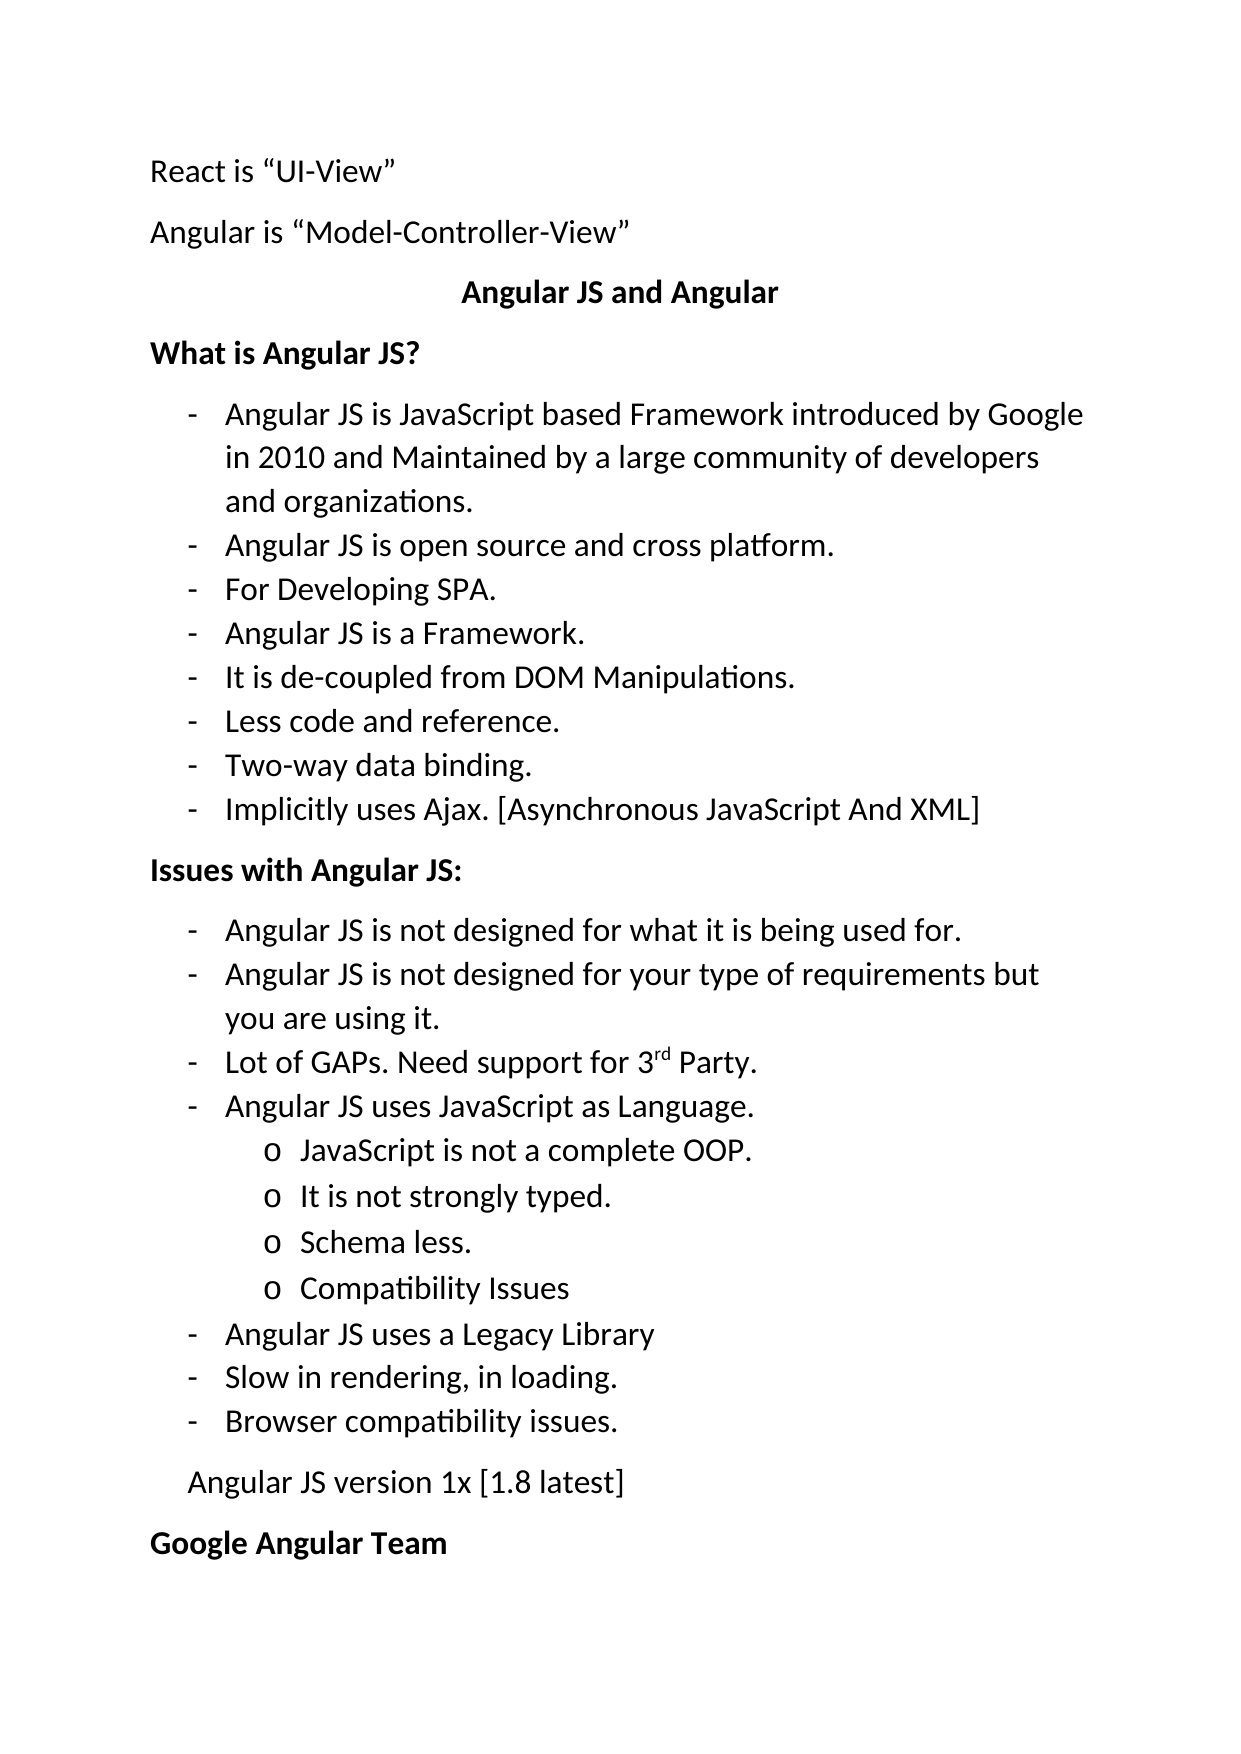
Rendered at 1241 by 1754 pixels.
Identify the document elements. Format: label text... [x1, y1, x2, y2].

list Angular JS is JavaScript based Framework introduced by Google in 2010 and Maintained by a large community of developers and organizations. [187, 392, 1090, 521]
list Angular JS is not designed for what it is being used for. [187, 909, 1090, 950]
list Slow in rendering, in loading. [187, 1356, 1090, 1397]
list Angular JS uses a Legacy Library [187, 1312, 1090, 1353]
text Angular JS version 1x [1.8 latest] [187, 1461, 1090, 1502]
list Angular JS is a Framework. [187, 612, 1090, 653]
list Less code and reference. [187, 700, 1090, 741]
list Angular JS is open source and cross platform. [187, 524, 1090, 565]
list Two-way data binding. [187, 744, 1090, 785]
list For Developing SPA. [187, 568, 1090, 609]
list Angular JS uses JavaScript as Language. [187, 1085, 1090, 1126]
text Angular JS and Angular [150, 271, 1090, 312]
list Browser compatibility issues. [187, 1400, 1090, 1441]
list Implicitly uses Ajax. [Asynchronous JavaScript And XML] [187, 788, 1090, 829]
text Issues with Angular JS: [150, 849, 1090, 889]
text Google Angular Team [150, 1522, 1090, 1562]
text Angular is “Model-Controller-View” [150, 211, 1090, 251]
list Lot of GAPs. Need support for 3rd Party. [187, 1041, 1090, 1082]
list Compatibility Issues [262, 1267, 1090, 1309]
list Schema less. [262, 1221, 1090, 1263]
list Angular JS is not designed for your type of requirements but you are using it. [187, 953, 1090, 1038]
list JavaScript is not a complete OOP. [262, 1129, 1090, 1172]
text React is “UI-View” [150, 150, 1090, 191]
text What is Angular JS? [150, 332, 1090, 373]
list It is de-coupled from DOM Manipulations. [187, 656, 1090, 697]
list It is not strongly typed. [262, 1175, 1090, 1217]
